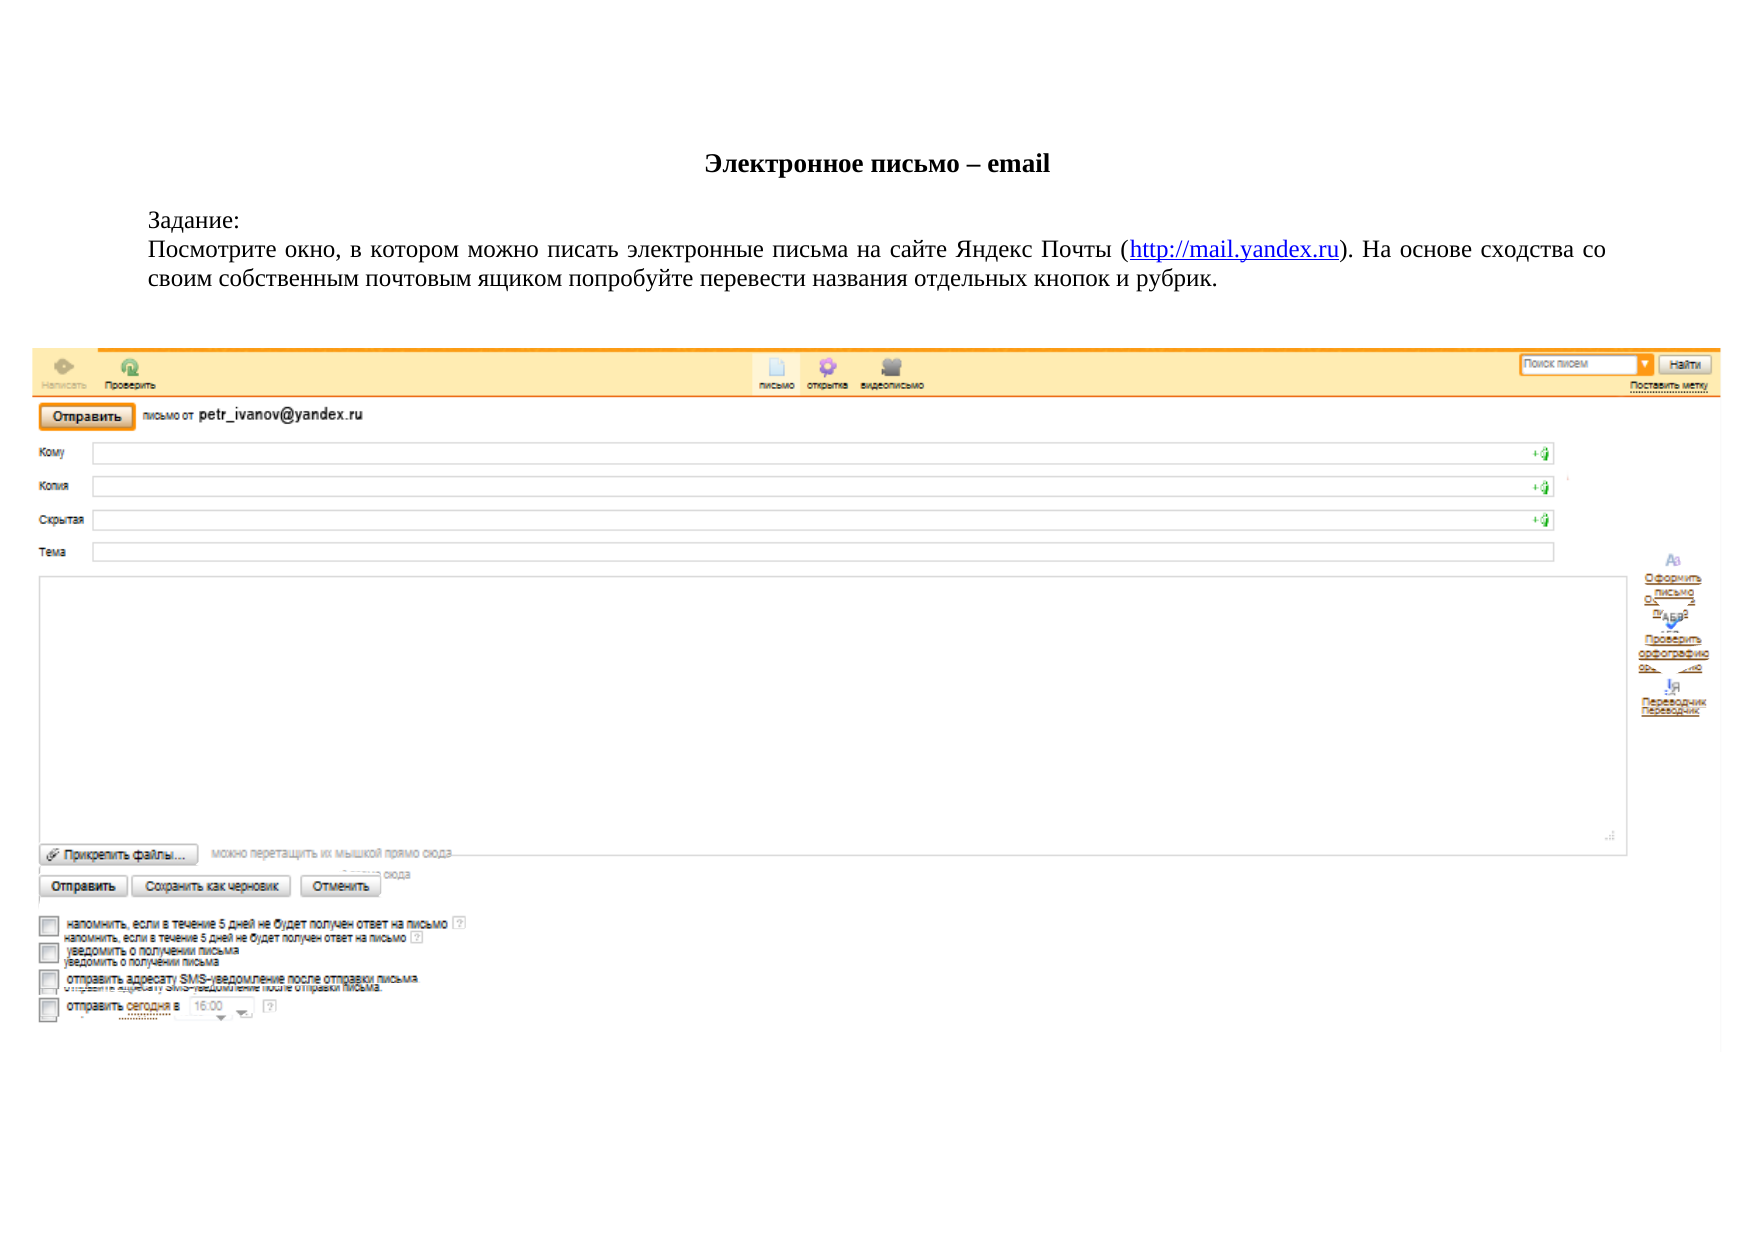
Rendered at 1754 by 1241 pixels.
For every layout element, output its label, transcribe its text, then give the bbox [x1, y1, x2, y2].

picture [32, 348, 1722, 1052]
text Посмотрите окно, в котором можно писать электронные письма на сайте Яндекс Почты (http://mail.yandex.ru). На основе сходства со своим собственным почтовым ящиком попробуйте перевести названия отдельных кнопок и рубрик. [148, 234, 1606, 291]
text Задание: [148, 205, 1606, 234]
text Электронное письмо – email [148, 148, 1606, 179]
